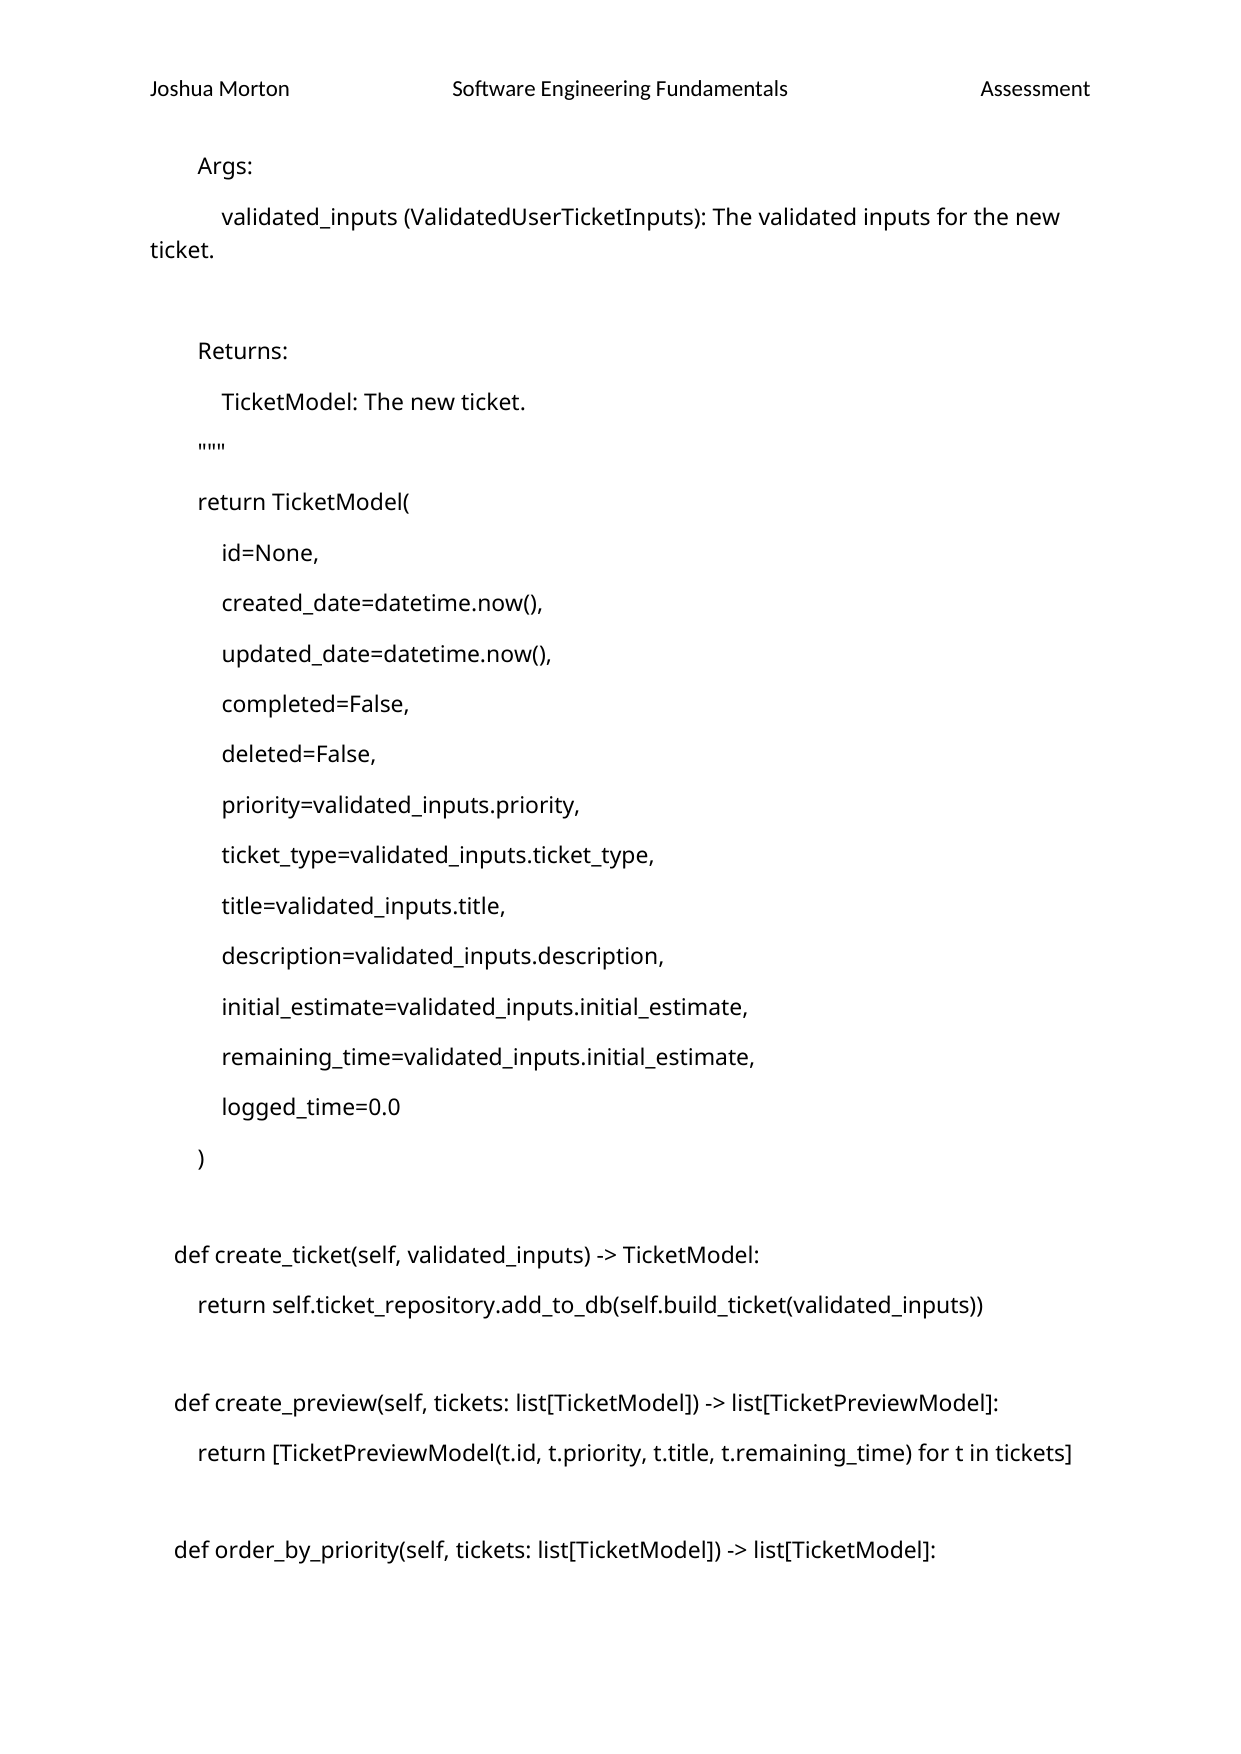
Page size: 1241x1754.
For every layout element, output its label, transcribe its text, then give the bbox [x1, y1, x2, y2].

text """ [150, 436, 1090, 467]
text return [TicketPreviewModel(t.id, t.priority, t.title, t.remaining_time) for t in tickets] [150, 1437, 1090, 1468]
text updated_date=datetime.now(), [150, 637, 1090, 669]
text initial_estimate=validated_inputs.initial_estimate, [150, 990, 1090, 1022]
text Args: [150, 150, 1090, 181]
text priority=validated_inputs.priority, [150, 789, 1090, 820]
text TicketModel: The new ticket. [150, 385, 1090, 417]
text deleted=False, [150, 738, 1090, 769]
text validated_inputs (ValidatedUserTicketInputs): The validated inputs for the new ticket. [150, 200, 1090, 265]
text ) [150, 1142, 1090, 1173]
text def create_preview(self, tickets: list[TicketModel]) -> list[TicketPreviewModel]: [150, 1387, 1090, 1418]
text logged_time=0.0 [150, 1091, 1090, 1122]
text def order_by_priority(self, tickets: list[TicketModel]) -> list[TicketModel]: [150, 1534, 1090, 1566]
text title=validated_inputs.title, [150, 889, 1090, 921]
text id=None, [150, 537, 1090, 568]
text remaining_time=validated_inputs.initial_estimate, [150, 1041, 1090, 1072]
text return self.ticket_repository.add_to_db(self.build_ticket(validated_inputs)) [150, 1289, 1090, 1321]
text created_date=datetime.now(), [150, 587, 1090, 618]
text return TicketModel( [150, 486, 1090, 517]
text Returns: [150, 335, 1090, 366]
text completed=False, [150, 688, 1090, 719]
text description=validated_inputs.description, [150, 940, 1090, 971]
text def create_ticket(self, validated_inputs) -> TicketModel: [150, 1239, 1090, 1270]
text ticket_type=validated_inputs.ticket_type, [150, 839, 1090, 870]
